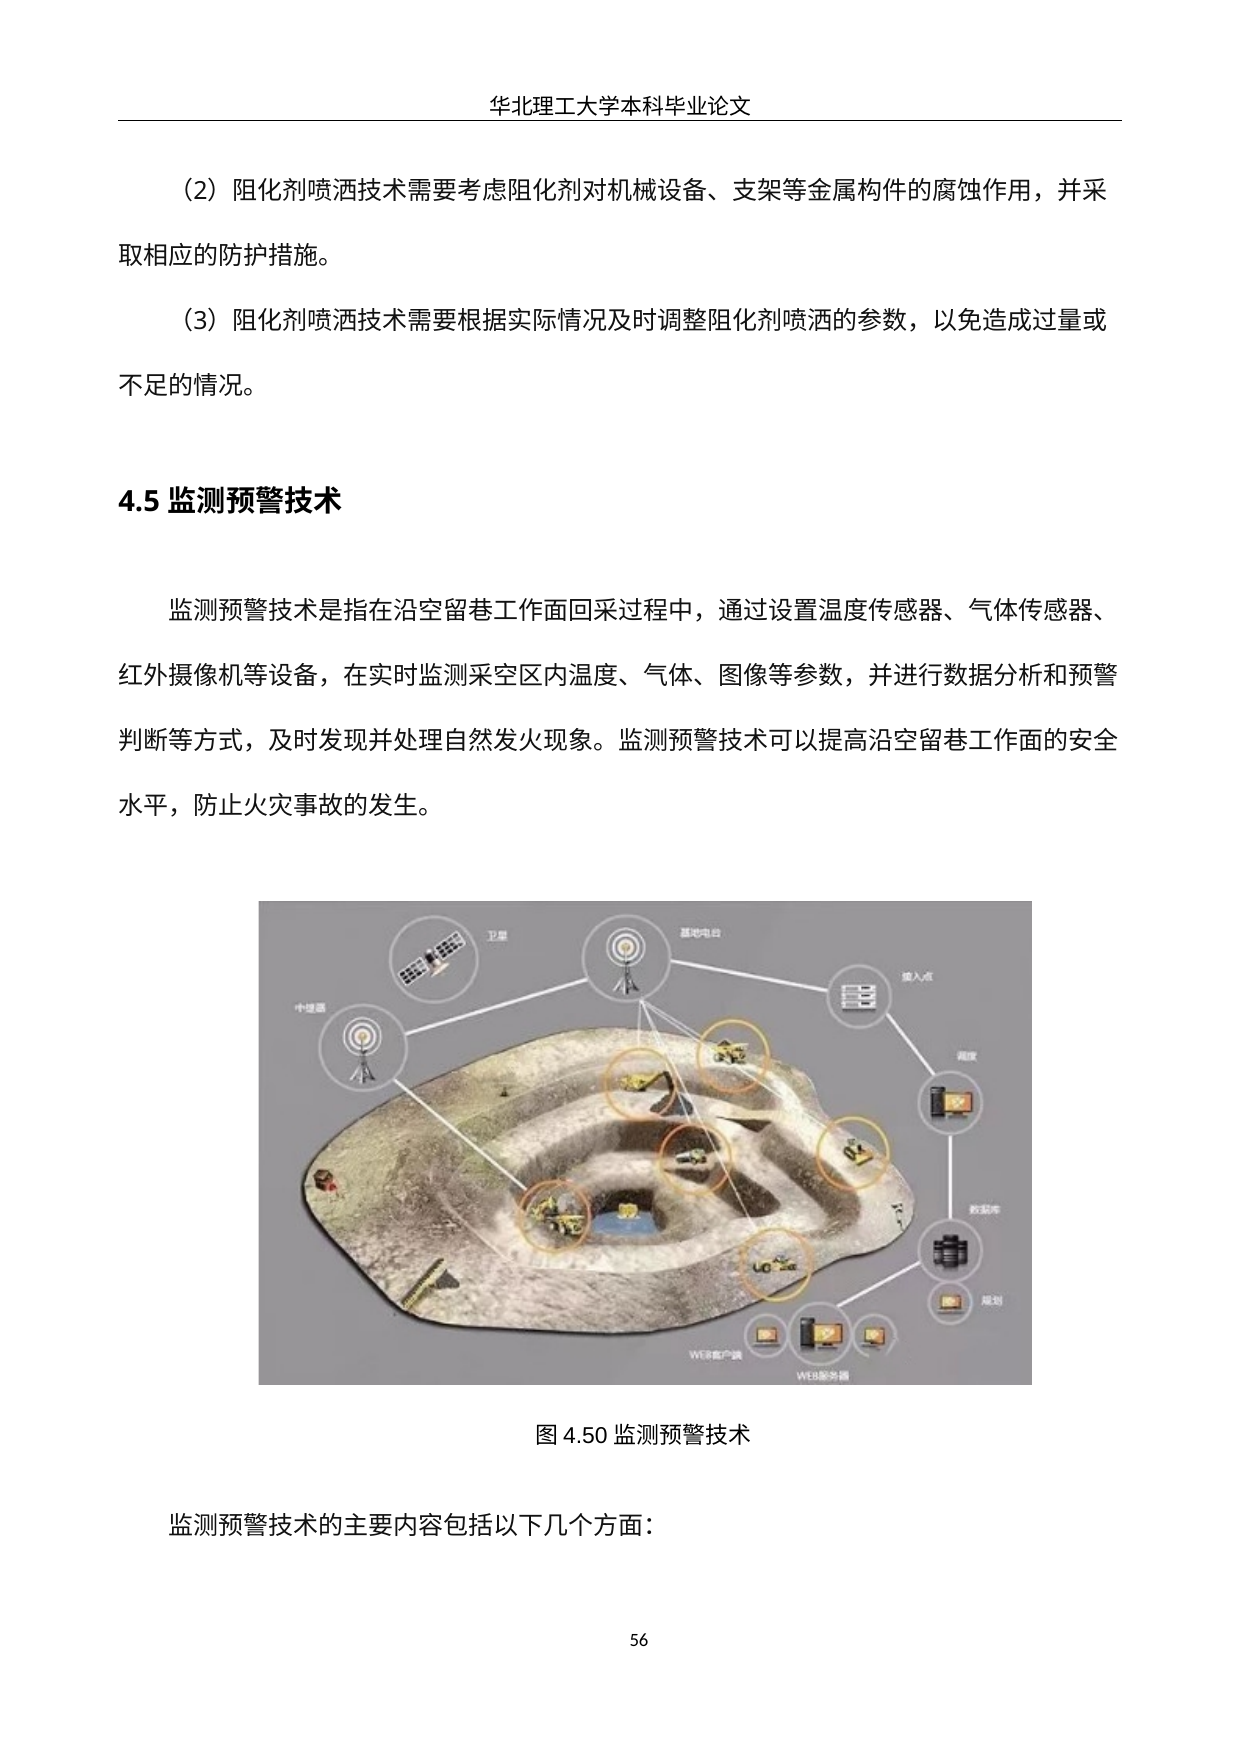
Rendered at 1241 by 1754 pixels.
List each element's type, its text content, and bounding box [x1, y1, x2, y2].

subtitle 4.5 监测预警技术 [118, 466, 1122, 531]
picture [258, 901, 1032, 1385]
text （2）阻化剂喷洒技术需要考虑阻化剂对机械设备、支架等金属构件的腐蚀作用，并采取相应的防护措施。 [118, 156, 1122, 286]
text 监测预警技术是指在沿空留巷工作面回采过程中，通过设置温度传感器、气体传感器、红外摄像机等设备，在实时监测采空区内温度、气体、图像等参数，并进行数据分析和预警判断等方式，及时发现并处理自然发火现象。监测预警技术可以提高沿空留巷工作面的安全水平，防止火灾事故的发生。 [118, 576, 1122, 836]
text （3）阻化剂喷洒技术需要根据实际情况及时调整阻化剂喷洒的参数，以免造成过量或不足的情况。 [118, 286, 1122, 416]
text 监测预警技术的主要内容包括以下几个方面： [118, 1491, 1122, 1556]
